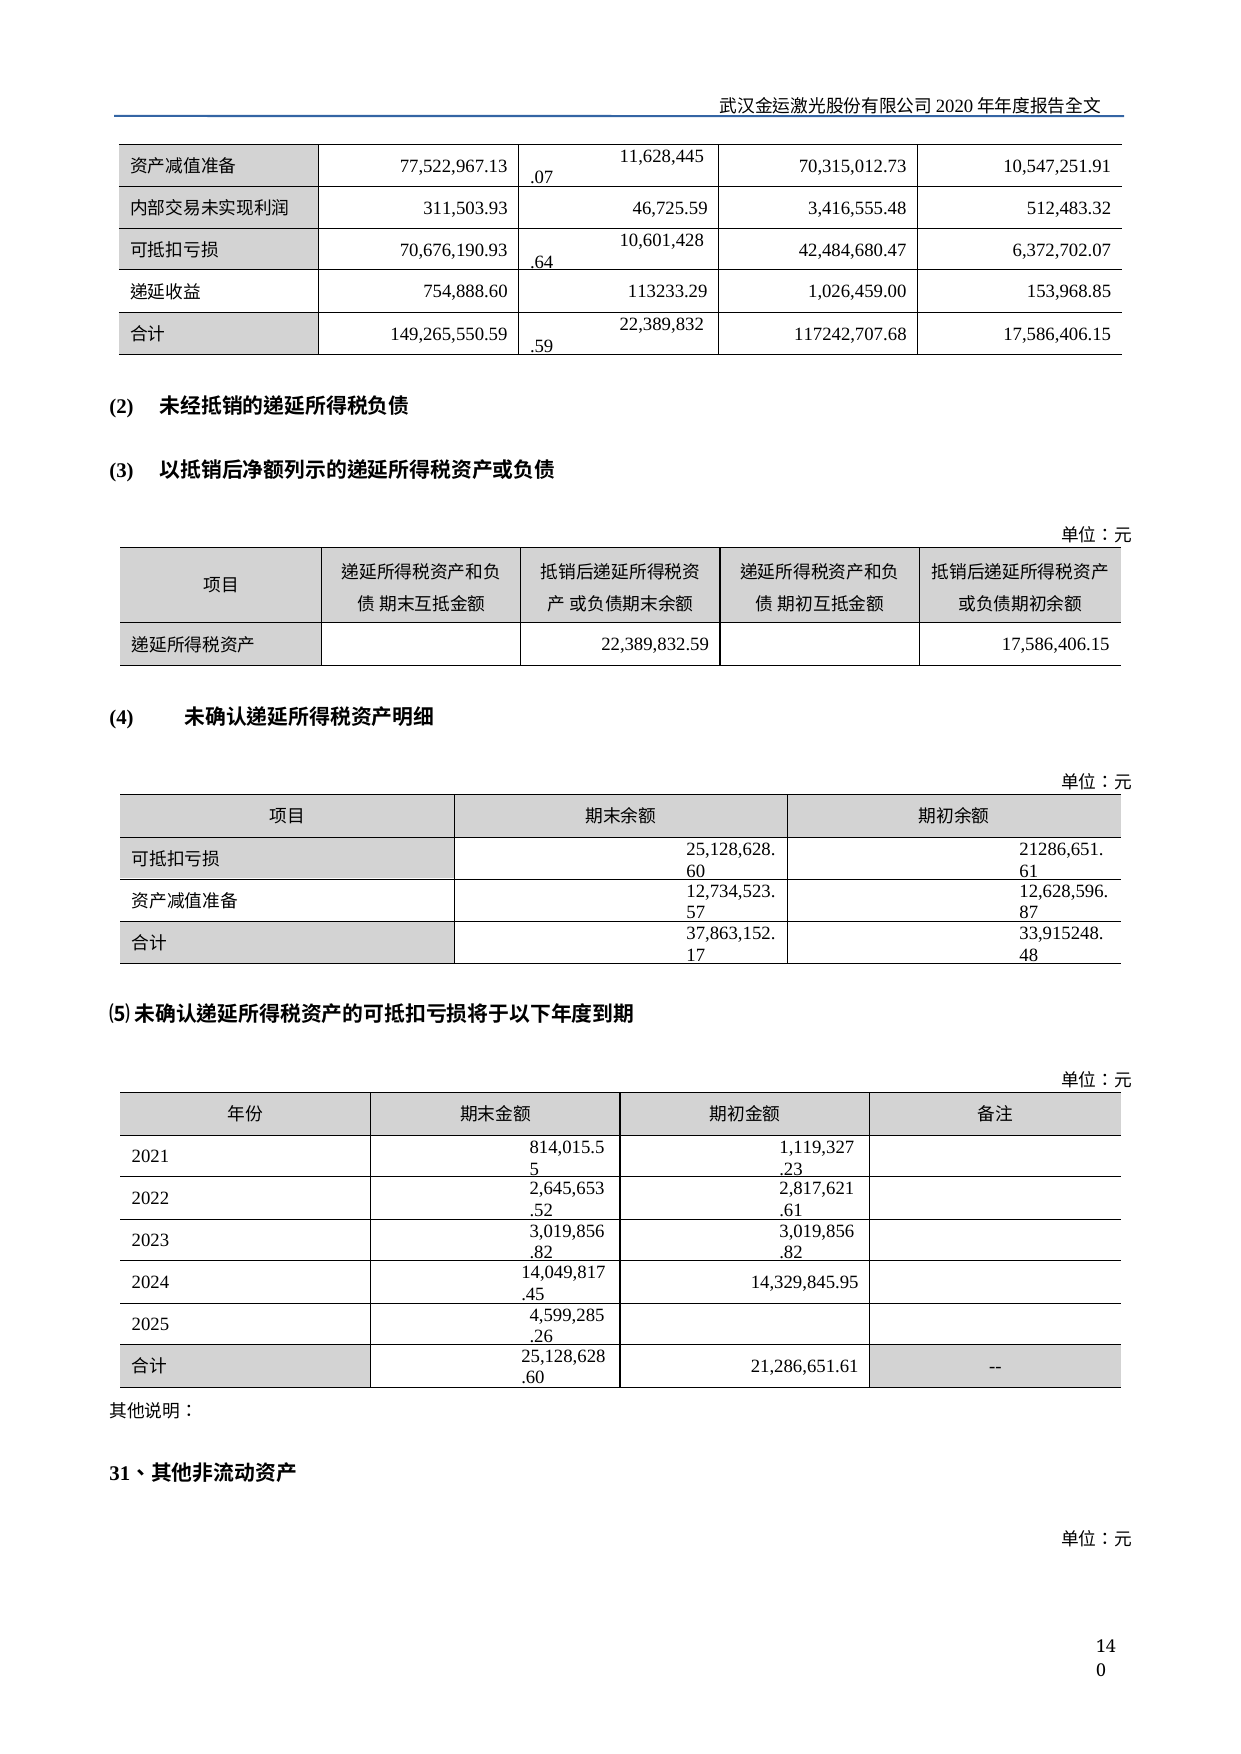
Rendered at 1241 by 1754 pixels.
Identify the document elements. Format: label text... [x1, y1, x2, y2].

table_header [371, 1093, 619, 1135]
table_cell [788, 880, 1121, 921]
text 单位：元 [109, 1067, 1132, 1092]
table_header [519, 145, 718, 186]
text ⑸未确认递延所得税资产的可抵扣亏损将于以下年度到期 [109, 999, 1132, 1028]
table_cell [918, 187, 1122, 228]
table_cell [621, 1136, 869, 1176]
list 未确认递延所得税资产明细 [109, 702, 1132, 730]
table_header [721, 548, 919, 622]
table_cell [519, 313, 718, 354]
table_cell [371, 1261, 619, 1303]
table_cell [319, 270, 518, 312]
text 单位：元 [109, 523, 1132, 547]
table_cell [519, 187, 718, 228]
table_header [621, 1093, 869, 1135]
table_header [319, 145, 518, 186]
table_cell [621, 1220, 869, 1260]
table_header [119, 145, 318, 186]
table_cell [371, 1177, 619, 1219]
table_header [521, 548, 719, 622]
list 以抵销后净额列示的递延所得税资产或负债 [109, 455, 1132, 483]
list 未经抵销的递延所得税负债 [109, 391, 1132, 419]
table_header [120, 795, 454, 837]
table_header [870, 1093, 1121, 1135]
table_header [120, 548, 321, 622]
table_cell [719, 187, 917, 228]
text 单位：元 [109, 1526, 1132, 1551]
text 其他说明： [109, 1399, 1132, 1423]
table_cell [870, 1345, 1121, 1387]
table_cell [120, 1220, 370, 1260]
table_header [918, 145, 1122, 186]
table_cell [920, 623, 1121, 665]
text 31、其他非流动资产 [109, 1458, 1132, 1487]
text 单位：元 [109, 770, 1132, 794]
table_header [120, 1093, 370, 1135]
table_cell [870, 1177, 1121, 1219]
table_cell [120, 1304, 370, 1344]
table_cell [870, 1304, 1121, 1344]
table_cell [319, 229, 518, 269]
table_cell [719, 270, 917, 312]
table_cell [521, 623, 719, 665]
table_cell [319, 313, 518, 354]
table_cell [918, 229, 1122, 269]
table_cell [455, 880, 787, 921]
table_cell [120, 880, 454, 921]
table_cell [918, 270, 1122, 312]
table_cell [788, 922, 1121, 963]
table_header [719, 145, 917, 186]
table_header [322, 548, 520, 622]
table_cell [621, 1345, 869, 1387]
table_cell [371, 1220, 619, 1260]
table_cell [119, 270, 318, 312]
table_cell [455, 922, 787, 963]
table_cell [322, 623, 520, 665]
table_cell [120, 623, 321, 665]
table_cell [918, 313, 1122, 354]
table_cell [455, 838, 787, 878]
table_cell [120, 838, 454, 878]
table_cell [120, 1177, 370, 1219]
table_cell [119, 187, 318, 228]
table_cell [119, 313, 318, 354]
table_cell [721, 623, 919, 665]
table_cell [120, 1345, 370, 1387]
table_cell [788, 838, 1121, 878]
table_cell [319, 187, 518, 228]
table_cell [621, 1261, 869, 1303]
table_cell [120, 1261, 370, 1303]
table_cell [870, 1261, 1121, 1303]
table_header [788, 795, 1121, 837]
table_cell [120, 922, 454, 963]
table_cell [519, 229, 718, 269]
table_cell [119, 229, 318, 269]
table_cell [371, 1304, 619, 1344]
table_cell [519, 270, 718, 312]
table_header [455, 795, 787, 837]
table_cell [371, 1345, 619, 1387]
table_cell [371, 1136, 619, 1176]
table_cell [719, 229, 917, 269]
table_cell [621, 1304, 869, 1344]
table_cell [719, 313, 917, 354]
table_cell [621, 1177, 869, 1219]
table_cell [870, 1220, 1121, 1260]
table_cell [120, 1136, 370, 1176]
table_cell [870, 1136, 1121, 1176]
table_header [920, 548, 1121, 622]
